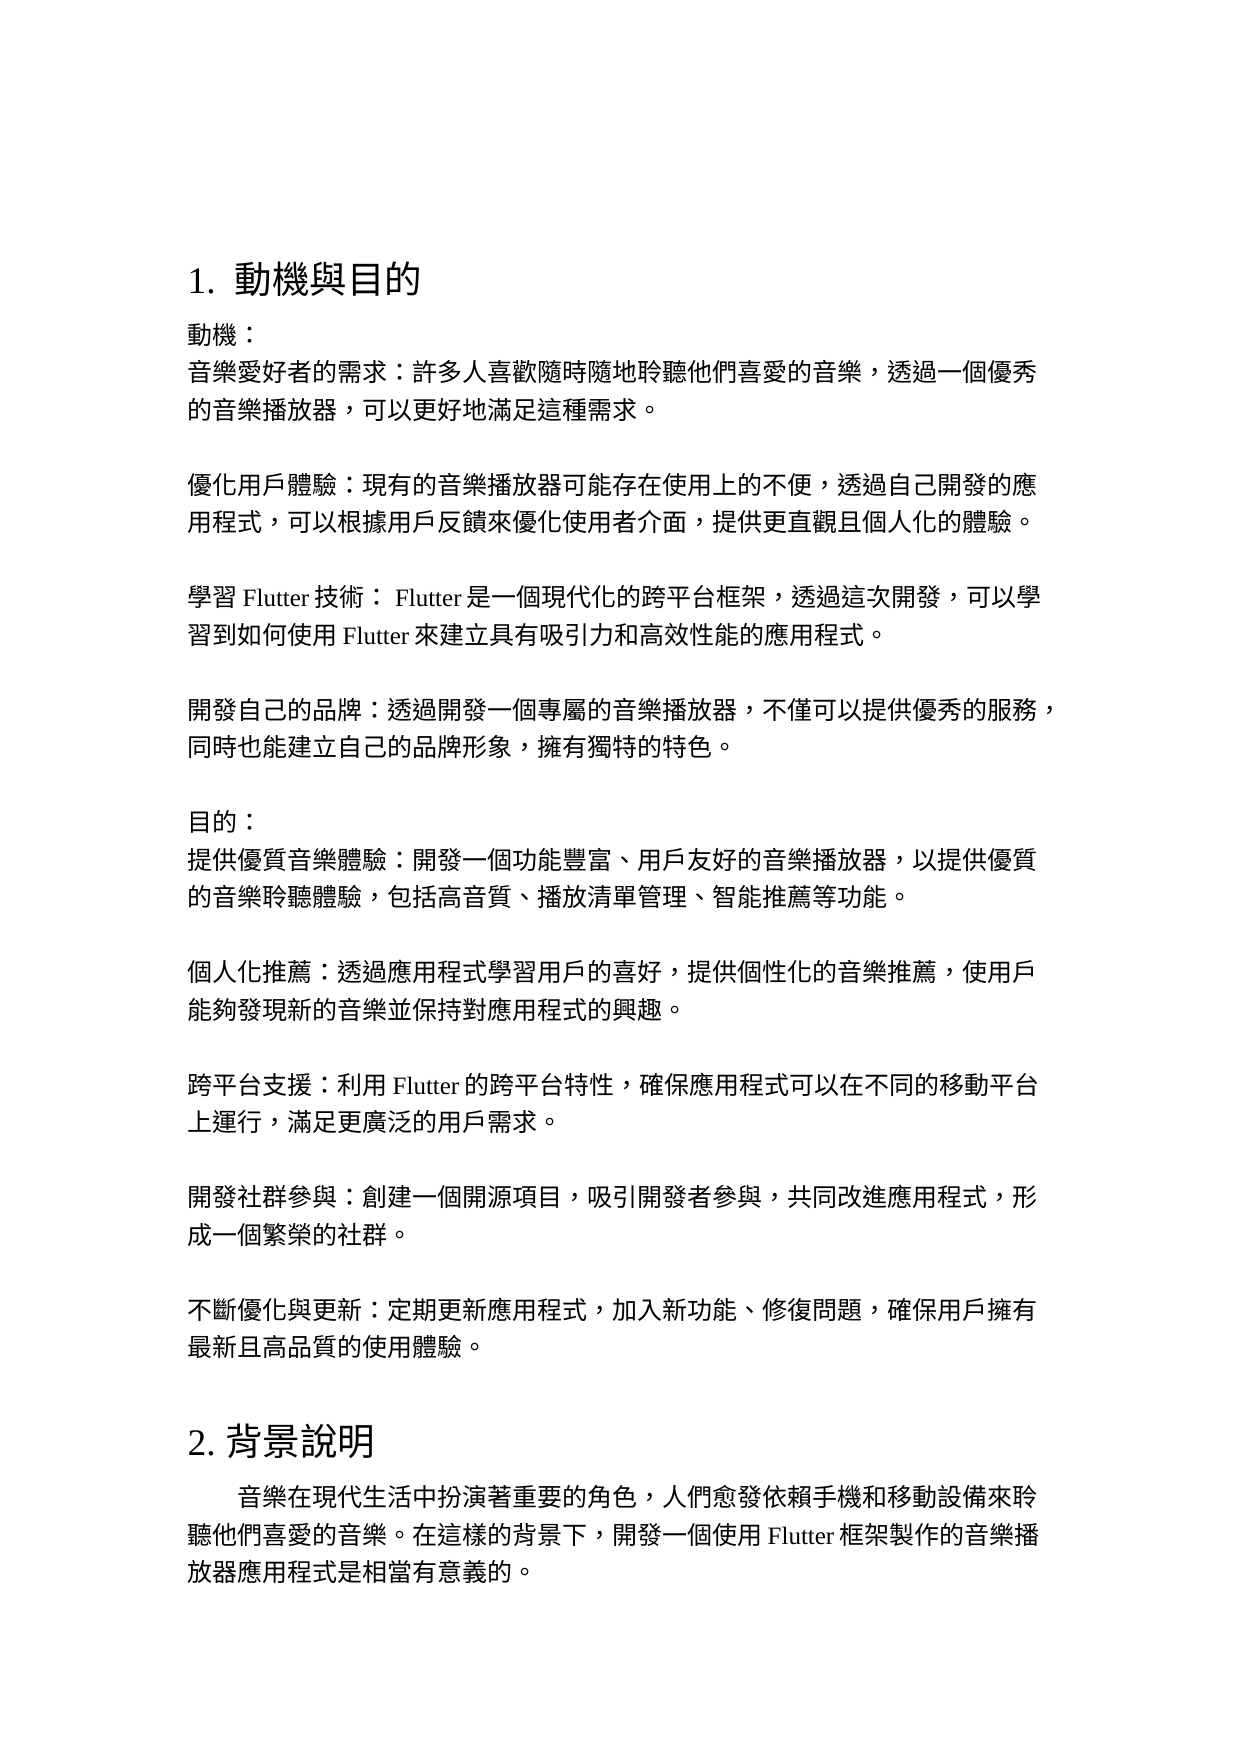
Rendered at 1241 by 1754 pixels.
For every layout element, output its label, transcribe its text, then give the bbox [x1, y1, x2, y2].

text 動機： [187, 314, 1053, 352]
text 提供優質音樂體驗：開發一個功能豐富、用戶友好的音樂播放器，以提供優質的音樂聆聽體驗，包括高音質、播放清單管理、智能推薦等功能。 [187, 839, 1053, 914]
list 動機與目的 [187, 239, 1053, 314]
text 學習Flutter技術： Flutter是一個現代化的跨平台框架，透過這次開發，可以學習到如何使用Flutter來建立具有吸引力和高效性能的應用程式。 [187, 577, 1053, 652]
text 優化用戶體驗：現有的音樂播放器可能存在使用上的不便，透過自己開發的應用程式，可以根據用戶反饋來優化使用者介面，提供更直觀且個人化的體驗。 [187, 464, 1053, 539]
text 2. 背景說明 [187, 1402, 1053, 1477]
text 目的： [187, 802, 1053, 839]
text 開發社群參與：創建一個開源項目，吸引開發者參與，共同改進應用程式，形成一個繁榮的社群。 [187, 1177, 1053, 1252]
text 音樂在現代生活中扮演著重要的角色，人們愈發依賴手機和移動設備來聆聽他們喜愛的音樂。在這樣的背景下，開發一個使用Flutter框架製作的音樂播放器應用程式是相當有意義的。 [187, 1477, 1053, 1589]
text 音樂愛好者的需求：許多人喜歡隨時隨地聆聽他們喜愛的音樂，透過一個優秀的音樂播放器，可以更好地滿足這種需求。 [187, 352, 1053, 427]
text 開發自己的品牌：透過開發一個專屬的音樂播放器，不僅可以提供優秀的服務，同時也能建立自己的品牌形象，擁有獨特的特色。 [187, 689, 1053, 764]
text 跨平台支援：利用Flutter的跨平台特性，確保應用程式可以在不同的移動平台上運行，滿足更廣泛的用戶需求。 [187, 1064, 1053, 1139]
text 個人化推薦：透過應用程式學習用戶的喜好，提供個性化的音樂推薦，使用戶能夠發現新的音樂並保持對應用程式的興趣。 [187, 952, 1053, 1027]
text 不斷優化與更新：定期更新應用程式，加入新功能、修復問題，確保用戶擁有最新且高品質的使用體驗。 [187, 1289, 1053, 1364]
